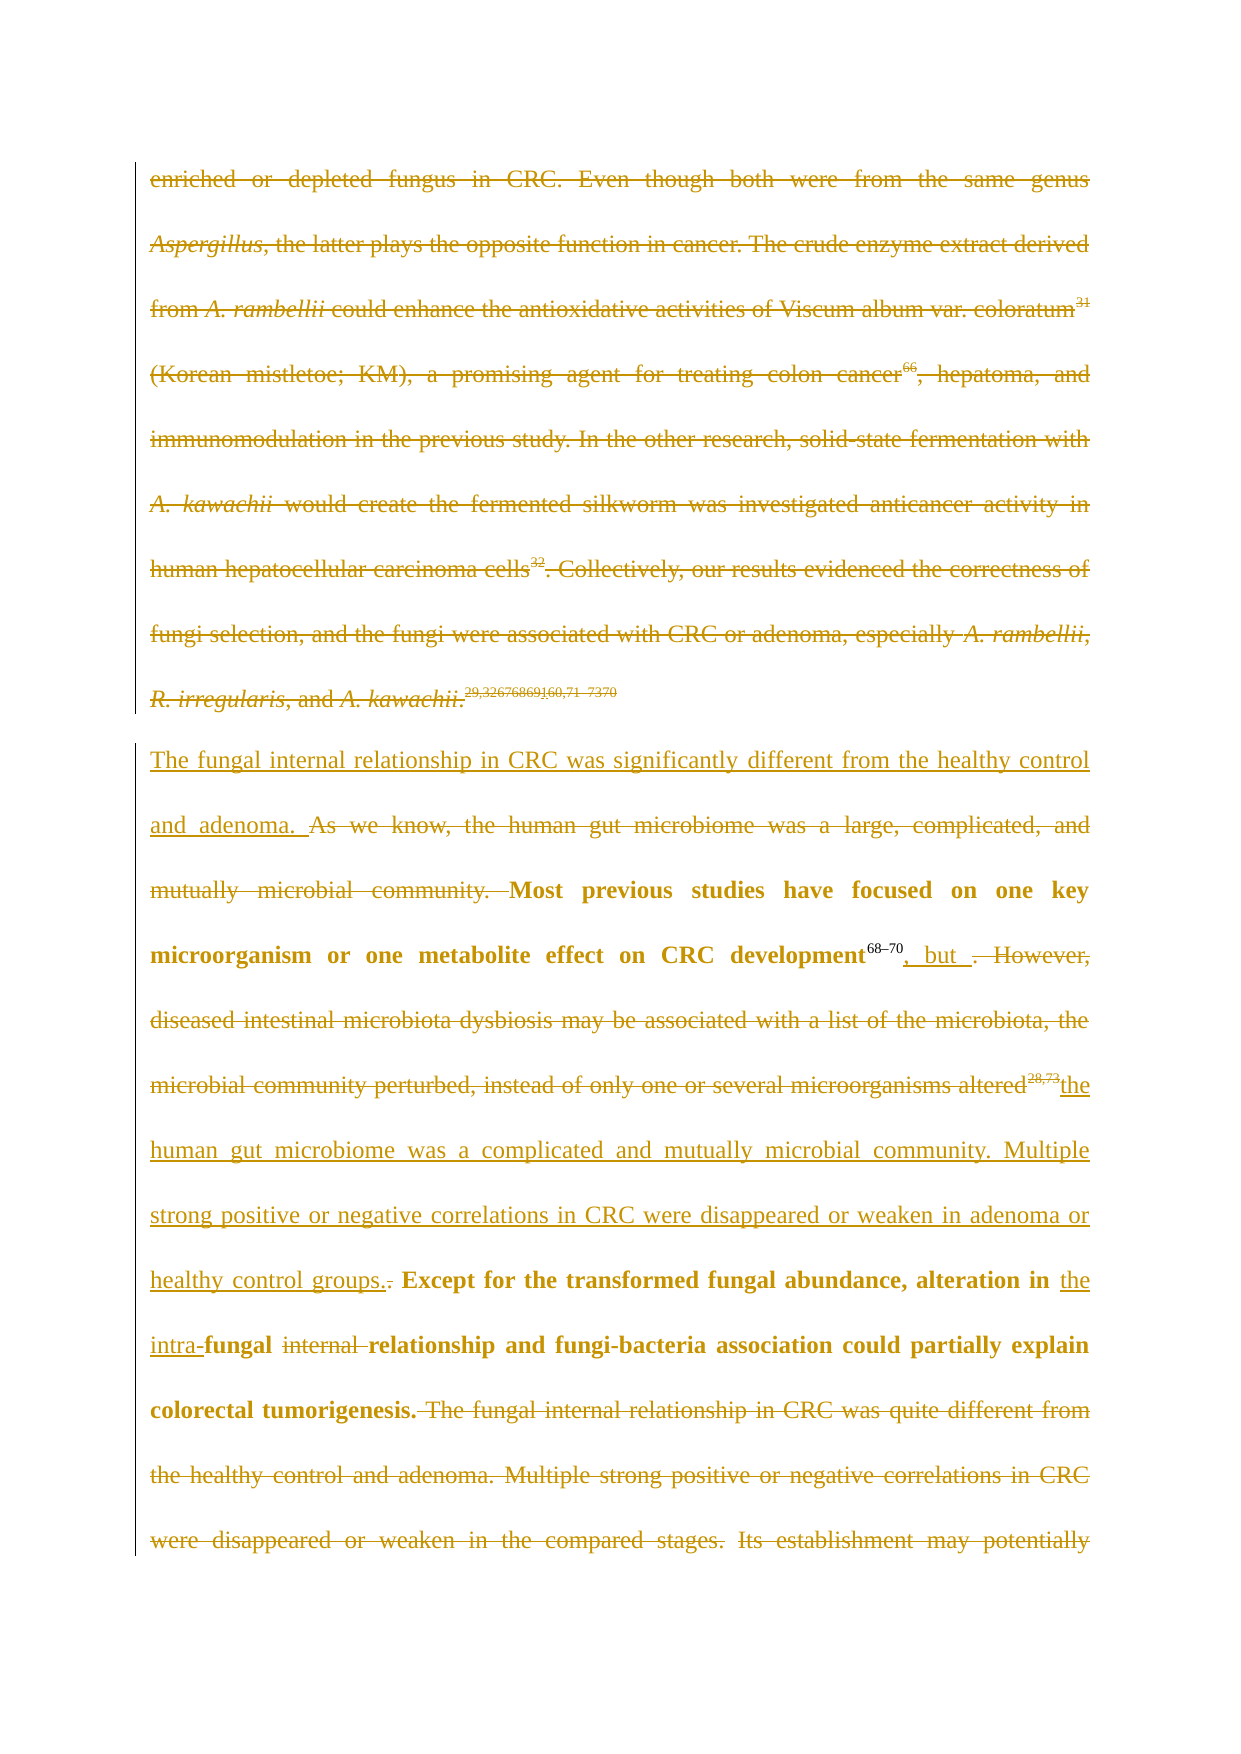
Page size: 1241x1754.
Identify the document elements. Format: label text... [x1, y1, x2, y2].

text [150, 1477, 1090, 1556]
